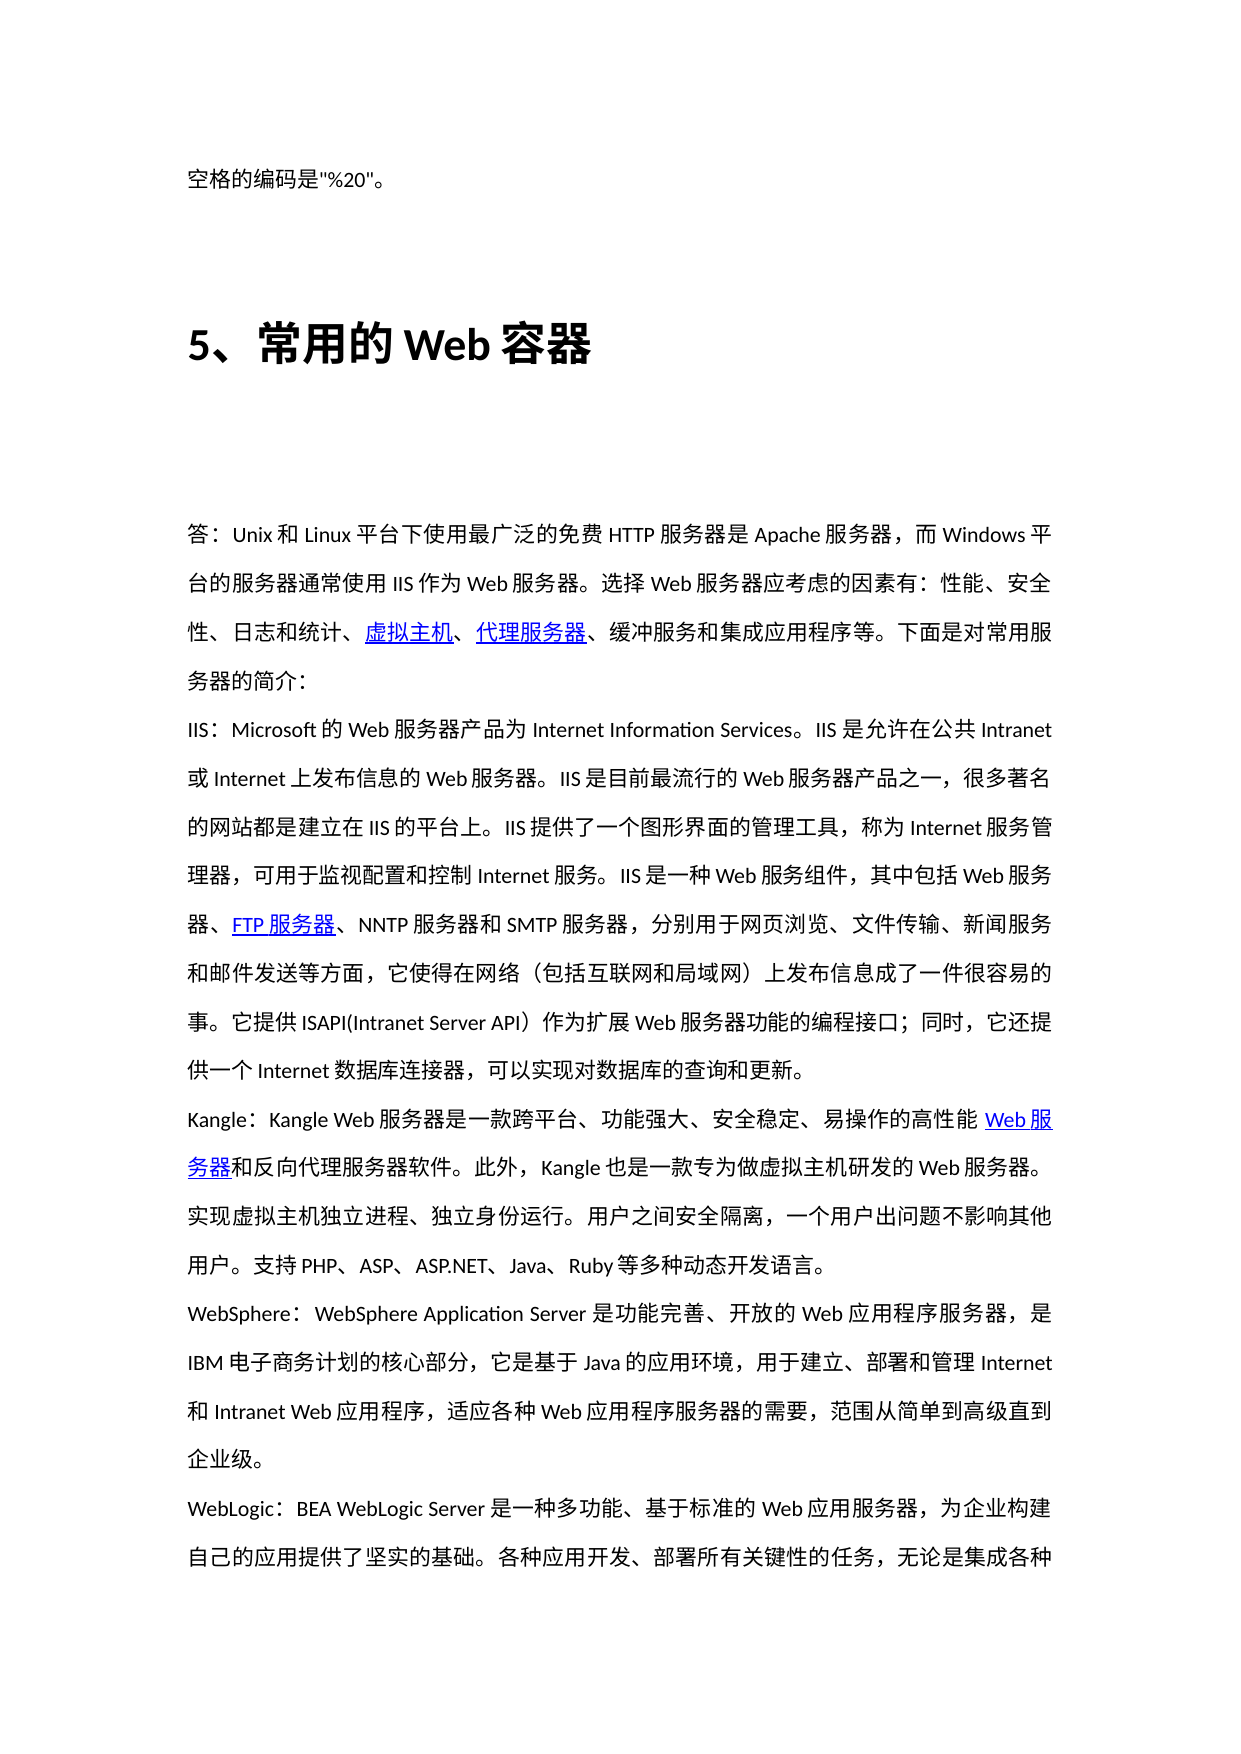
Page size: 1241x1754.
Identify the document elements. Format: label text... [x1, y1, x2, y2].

text Kangle：Kangle Web服务器是一款跨平台、功能强大、安全稳定、易操作的高性能Web服务器和反向代理服务器软件。此外，Kangle也是一款专为做虚拟主机研发的Web服务器。实现虚拟主机独立进程、独立身份运行。用户之间安全隔离，一个用户出问题不影响其他用户。支持PHP、ASP、ASP.NET、Java、Ruby等多种动态开发语言。 [187, 1101, 1053, 1280]
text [187, 162, 1053, 194]
subtitle 5、常用的Web容器 [187, 292, 1053, 389]
text WebSphere：WebSphere Application Server是功能完善、开放的Web应用程序服务器，是IBM电子商务计划的核心部分，它是基于Java的应用环境，用于建立、部署和管理Internet和Intranet Web应用程序，适应各种Web应用程序服务器的需要，范围从简单到高级直到企业级。 [187, 1296, 1053, 1474]
text IIS：Microsoft的Web服务器产品为Internet Information Services。IIS 是允许在公共Intranet或Internet上发布信息的Web服务器。IIS是目前最流行的Web服务器产品之一，很多著名的网站都是建立在IIS的平台上。IIS提供了一个图形界面的管理工具，称为Internet服务管理器，可用于监视配置和控制Internet服务。IIS是一种Web服务组件，其中包括Web服务器、FTP服务器、NNTP服务器和SMTP服务器，分别用于网页浏览、文件传输、新闻服务和邮件发送等方面，它使得在网络（包括互联网和局域网）上发布信息成了一件很容易的事。它提供ISAPI(Intranet Server API）作为扩展Web服务器功能的编程接口；同时，它还提供一个Internet数据库连接器，可以实现对数据库的查询和更新。 [187, 712, 1053, 1085]
text 答：Unix和Linux平台下使用最广泛的免费HTTP服务器是Apache服务器，而Windows平台的服务器通常使用IIS作为Web服务器。选择Web服务器应考虑的因素有：性能、安全性、日志和统计、虚拟主机、代理服务器、缓冲服务和集成应用程序等。下面是对常用服务器的简介： [187, 517, 1053, 696]
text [187, 1490, 1053, 1572]
